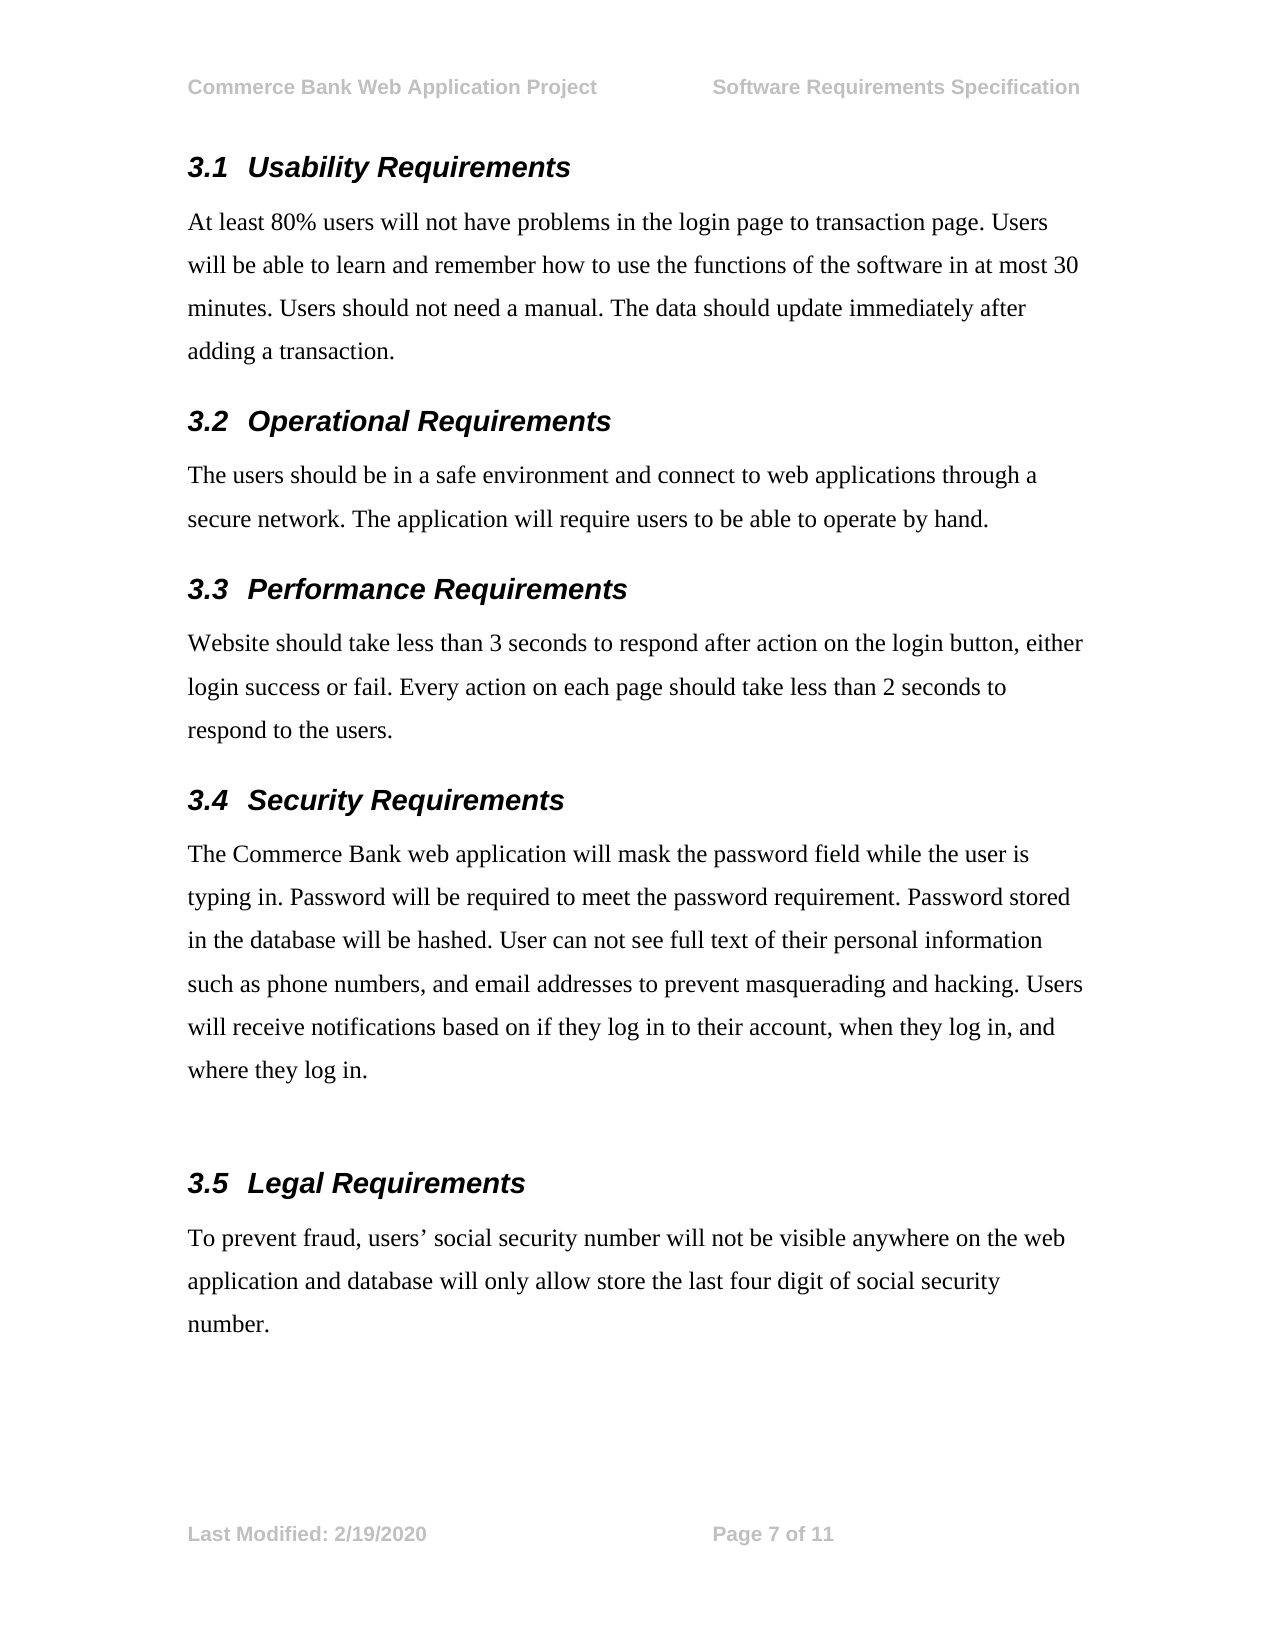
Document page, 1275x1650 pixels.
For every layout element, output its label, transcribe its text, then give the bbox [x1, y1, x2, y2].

text To prevent fraud, users’ social security number will not be visible anywhere on the web application and database will only allow store the last four digit of social security number. [187, 1223, 1087, 1338]
text Website should take less than 3 seconds to respond after action on the login button, either login success or fail. Every action on each page should take less than 2 seconds to respond to the users. [187, 628, 1087, 743]
subtitle Usability Requirements [187, 150, 1087, 183]
text The users should be in a safe environment and connect to web applications through a secure network. The application will require users to be able to operate by hand. [187, 461, 1087, 532]
text At least 80% users will not have problems in the login page to transaction page. Users will be able to learn and remember how to use the functions of the software in at most 30 minutes. Users should not need a manual. The data should update immediately after adding a transaction. [187, 207, 1087, 365]
subtitle Security Requirements [187, 783, 1087, 816]
subtitle Operational Requirements [187, 404, 1087, 438]
subtitle Performance Requirements [187, 572, 1087, 605]
text The Commerce Bank web application will mask the password field while the user is typing in. Password will be required to meet the password requirement. Password stored in the database will be hashed. User can not see full text of their personal information such as phone numbers, and email addresses to prevent masquerading and hacking. Users will receive notifications based on if they log in to their account, when they log in, and where they log in. [187, 839, 1087, 1084]
subtitle Legal Requirements [187, 1166, 1087, 1200]
